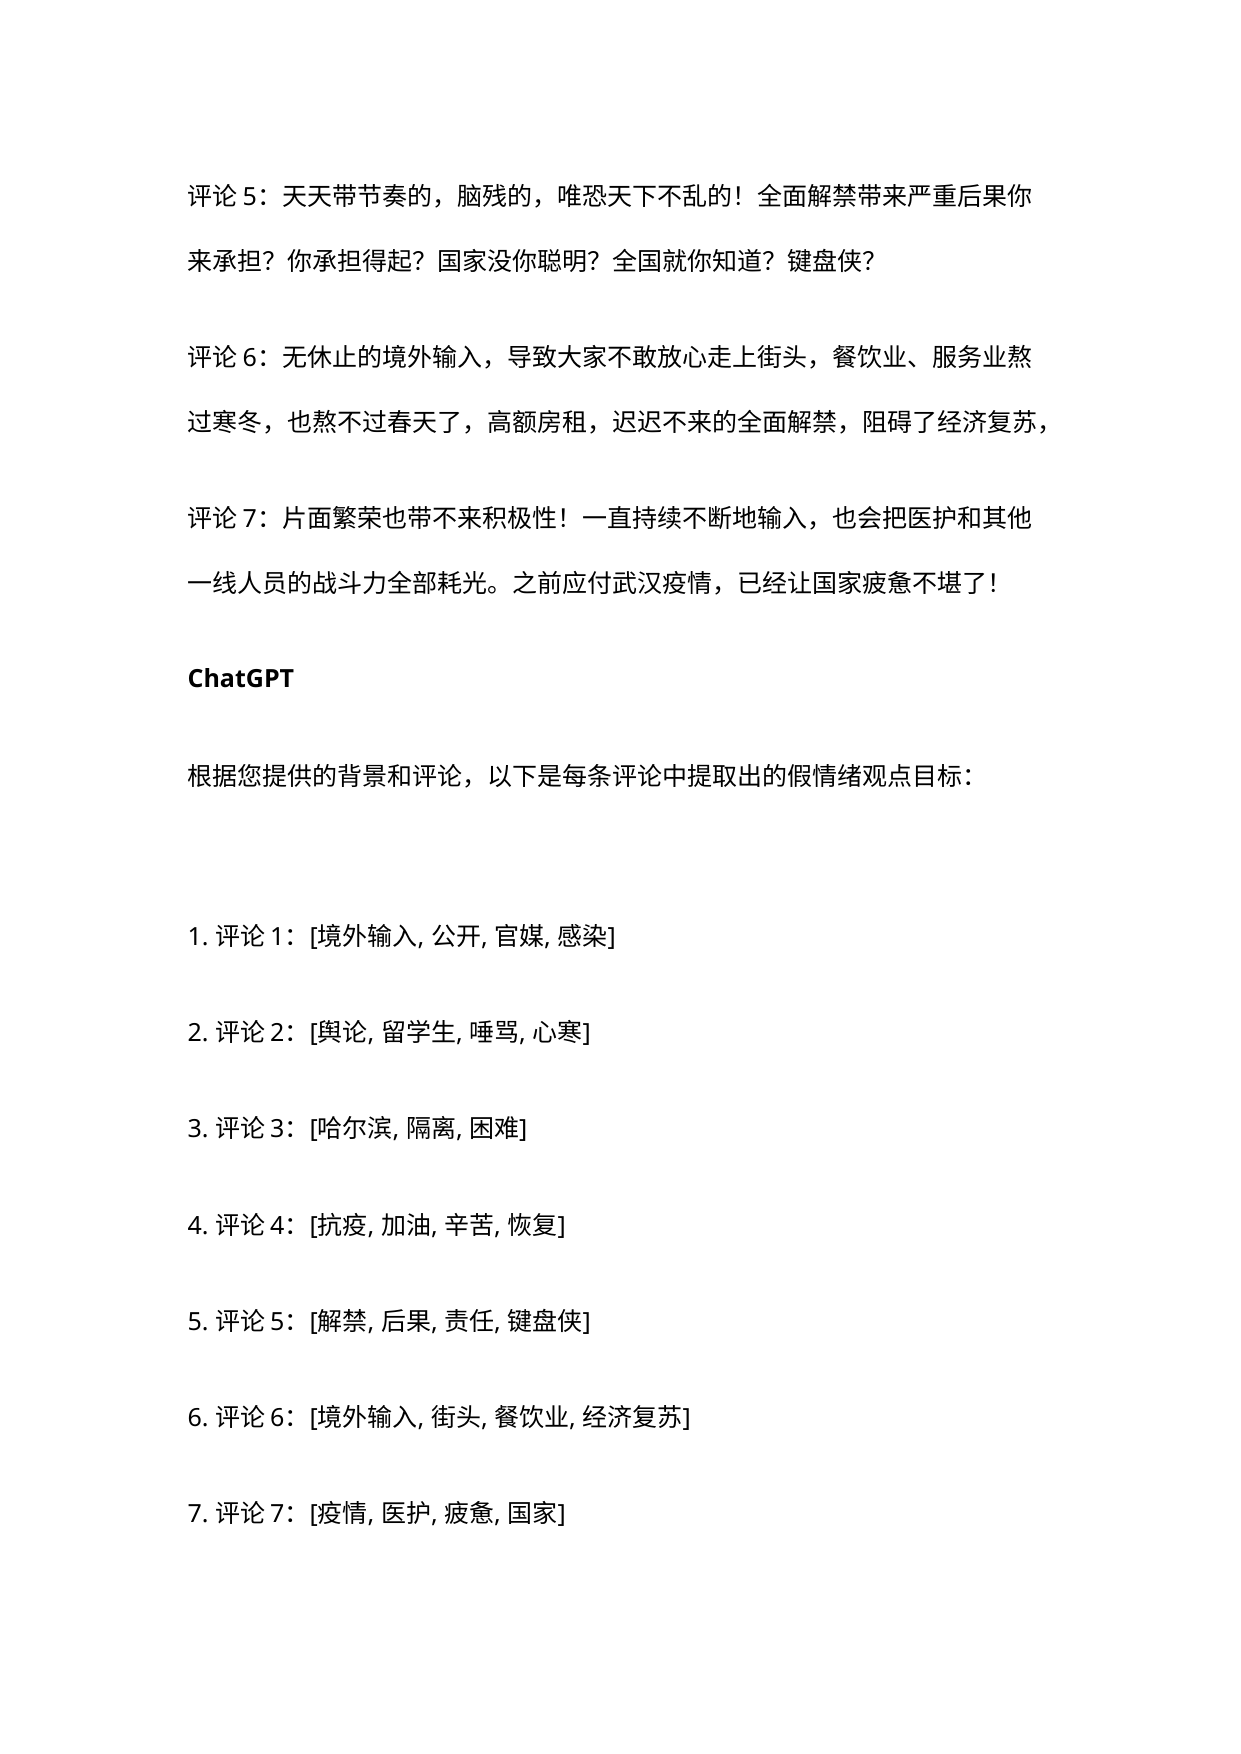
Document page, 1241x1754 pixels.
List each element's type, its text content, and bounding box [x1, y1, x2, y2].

text 评论7：片面繁荣也带不来积极性！一直持续不断地输入，也会把医护和其他一线人员的战斗力全部耗光。之前应付武汉疫情，已经让国家疲惫不堪了！ [187, 484, 1053, 614]
text ChatGPT [187, 646, 1053, 711]
text 7. 评论7：[疫情, 医护, 疲惫, 国家] [187, 1479, 1053, 1544]
text 根据您提供的背景和评论，以下是每条评论中提取出的假情绪观点目标： [187, 742, 1053, 807]
text 评论6：无休止的境外输入，导致大家不敢放心走上街头，餐饮业、服务业熬过寒冬，也熬不过春天了，高额房租，迟迟不来的全面解禁，阻碍了经济复苏， [187, 323, 1053, 453]
text 6. 评论6：[境外输入, 街头, 餐饮业, 经济复苏] [187, 1383, 1053, 1448]
text 评论5：天天带节奏的，脑残的，唯恐天下不乱的！全面解禁带来严重后果你来承担？你承担得起？国家没你聪明？全国就你知道？键盘侠？ [187, 162, 1053, 292]
text 3. 评论3：[哈尔滨, 隔离, 困难] [187, 1094, 1053, 1159]
text 2. 评论2：[舆论, 留学生, 唾骂, 心寒] [187, 998, 1053, 1063]
text 5. 评论5：[解禁, 后果, 责任, 键盘侠] [187, 1287, 1053, 1352]
text 1. 评论1：[境外输入, 公开, 官媒, 感染] [187, 902, 1053, 967]
text 4. 评论4：[抗疫, 加油, 辛苦, 恢复] [187, 1191, 1053, 1256]
